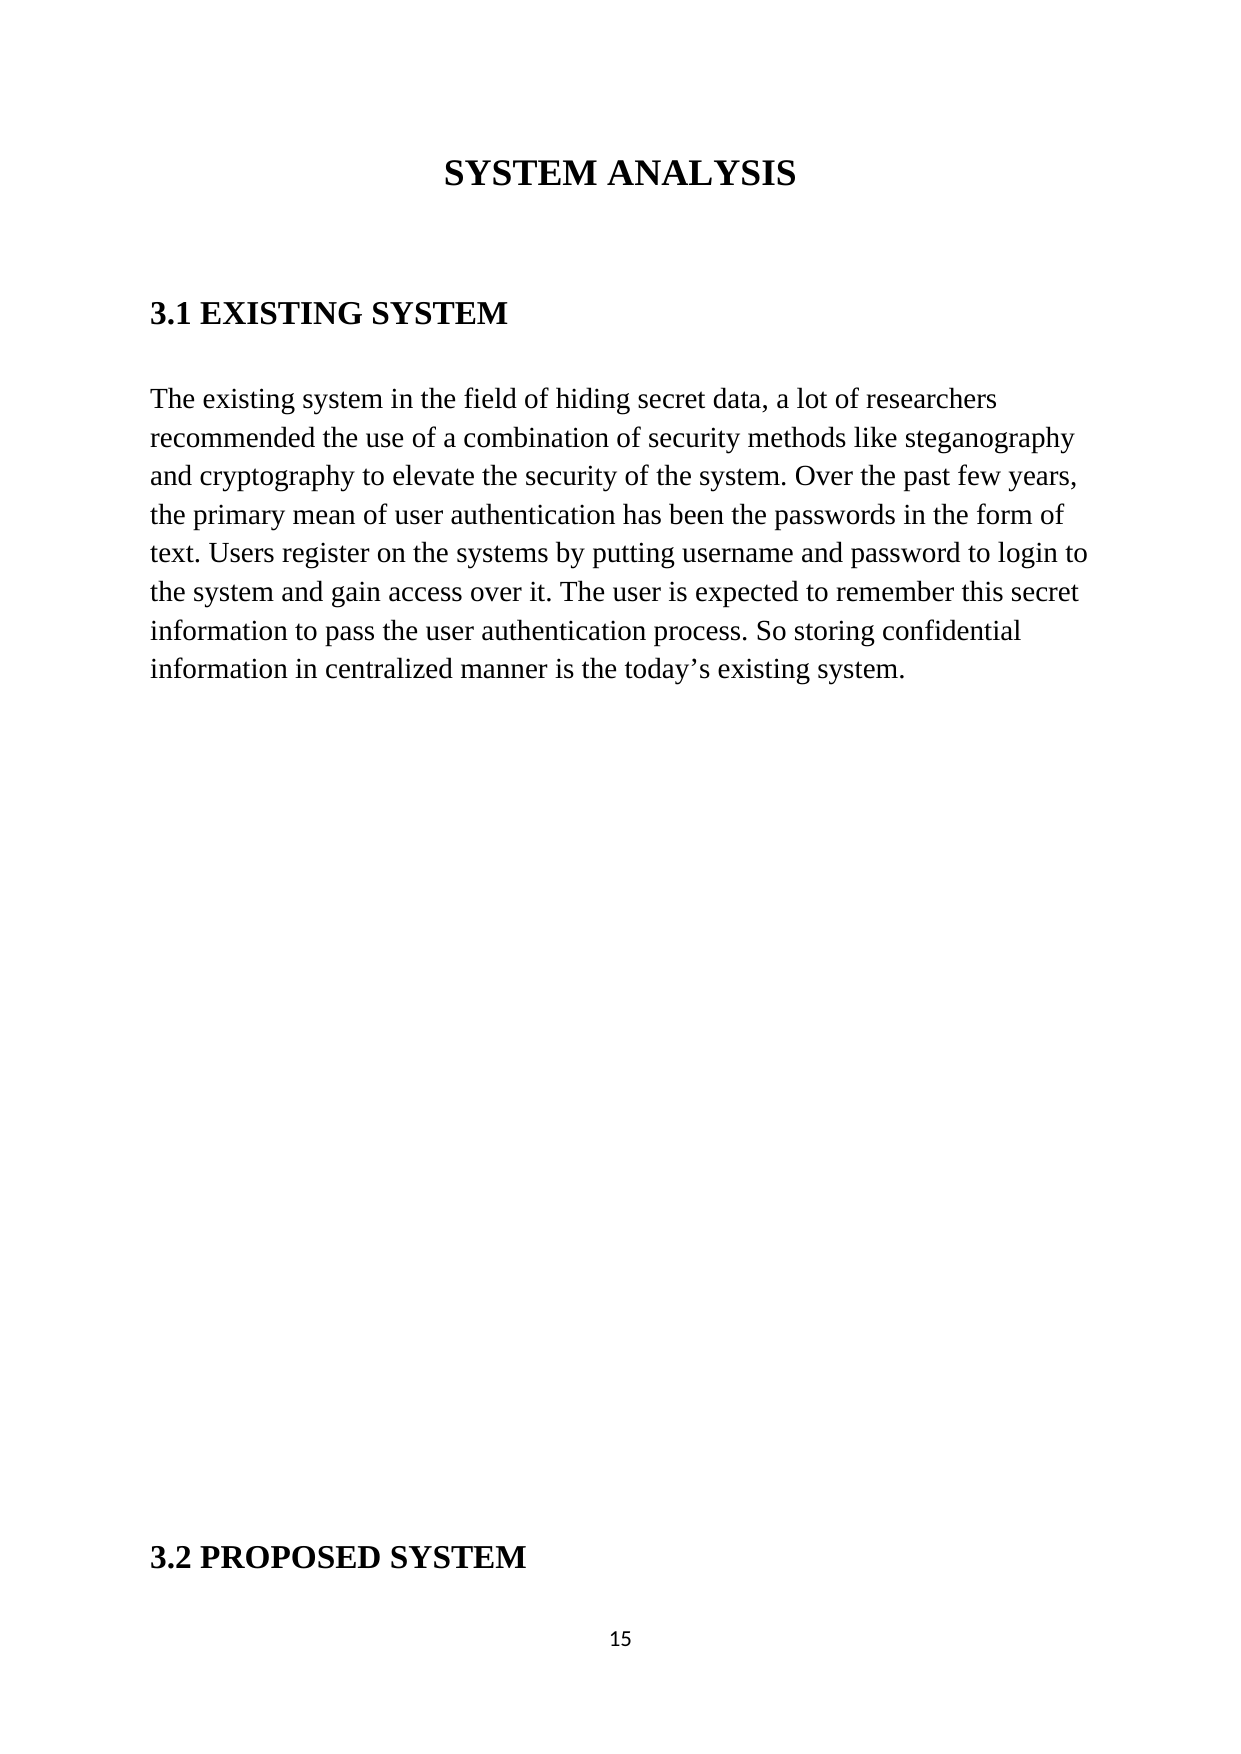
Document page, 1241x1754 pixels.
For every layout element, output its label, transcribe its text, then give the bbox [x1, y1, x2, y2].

text SYSTEM ANALYSIS [150, 150, 1090, 193]
text 3.2 PROPOSED SYSTEM [150, 1538, 1090, 1576]
text 3.1 EXISTING SYSTEM [150, 293, 1090, 332]
text The existing system in the field of hiding secret data, a lot of researchers recommended the use of a combination of security methods like steganography and cryptography to elevate the security of the system. Over the past few years, the primary mean of user authentication has been the passwords in the form of text. Users register on the systems by putting username and password to login to the system and gain access over it. The user is expected to remember this secret information to pass the user authentication process. So storing confidential information in centralized manner is the today’s existing system. [150, 381, 1090, 685]
